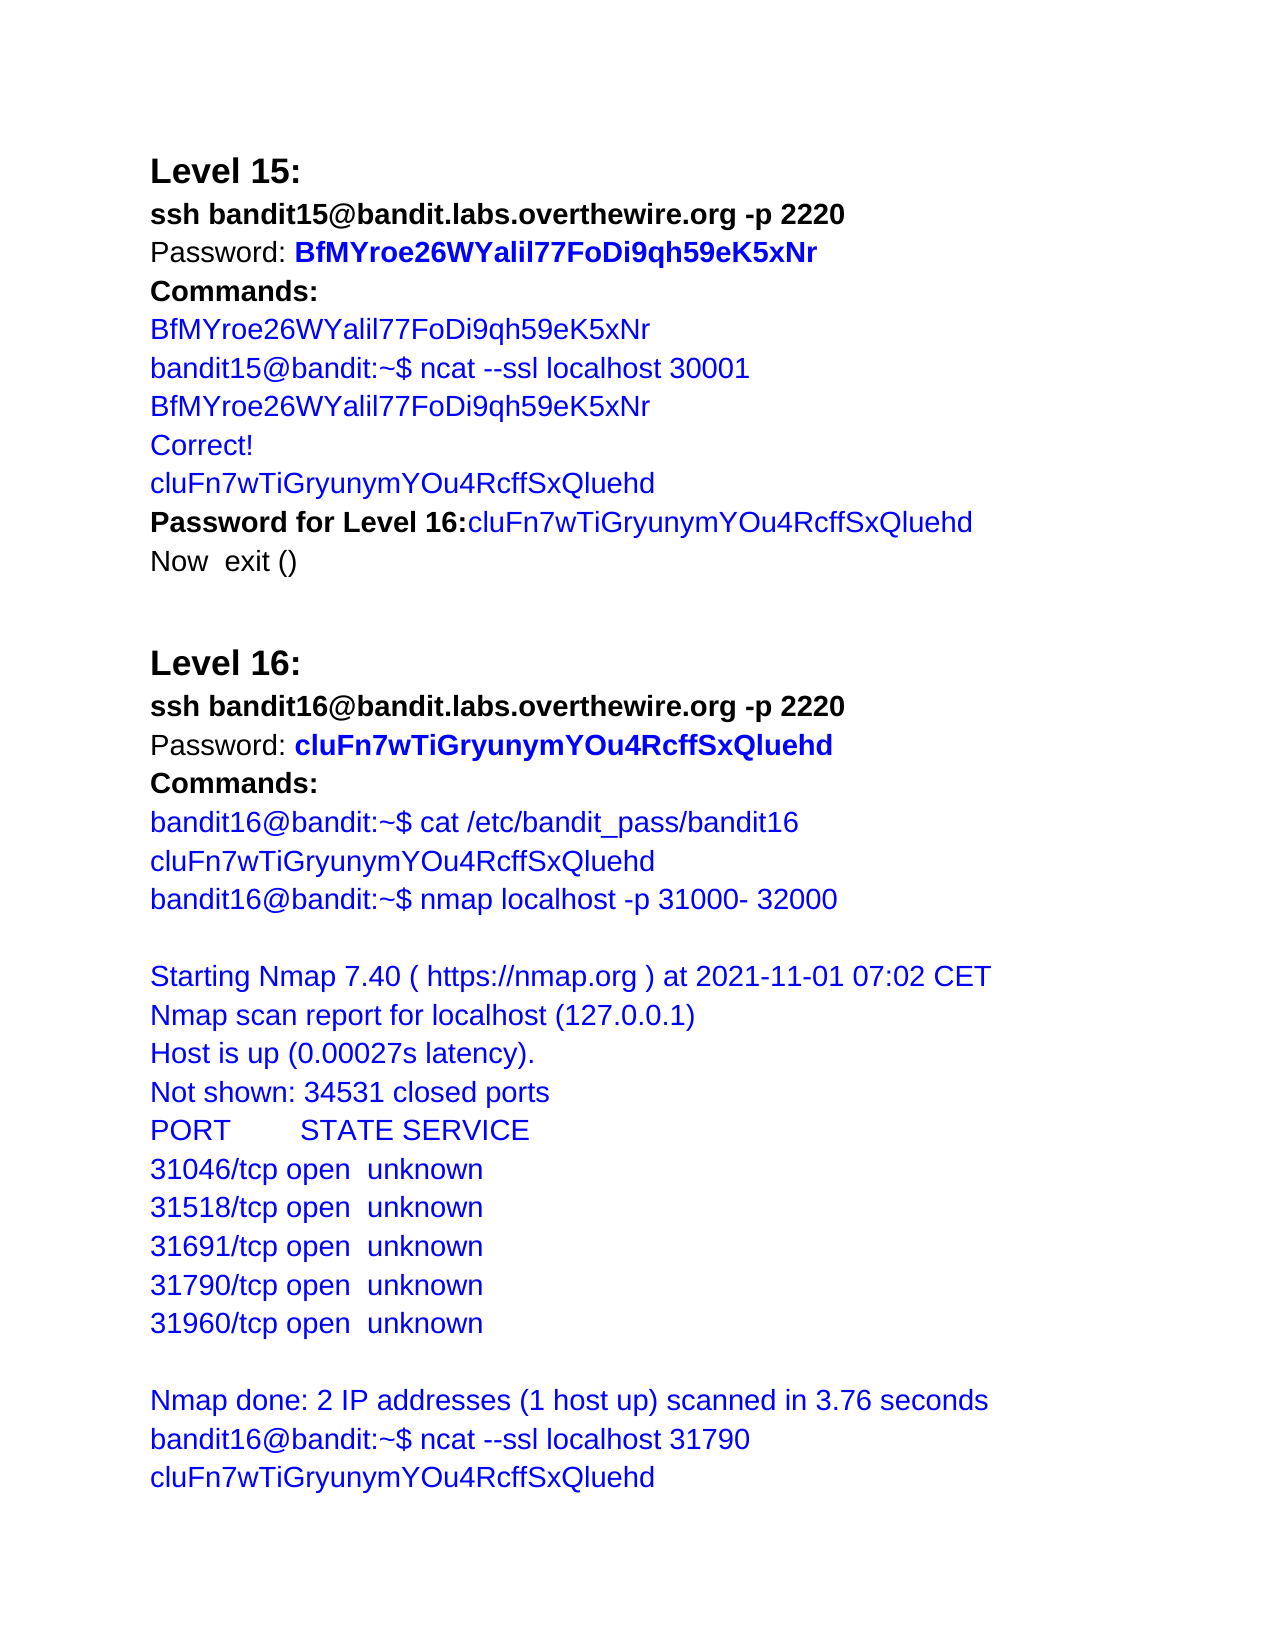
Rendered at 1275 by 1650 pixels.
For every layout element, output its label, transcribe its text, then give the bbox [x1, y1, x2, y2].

text Starting Nmap 7.40 ( https://nmap.org ) at 2021-11-01 07:02 CET [150, 959, 1125, 993]
text Level 15: [150, 150, 1125, 191]
text cluFn7wTiGryunymYOu4RcffSxQluehd [150, 843, 1125, 877]
text 31691/tcp open unknown [150, 1229, 1125, 1262]
text Correct! [150, 428, 1125, 462]
text ssh bandit16@bandit.labs.overthewire.org -p 2220 [150, 689, 1125, 723]
text BfMYroe26WYalil77FoDi9qh59eK5xNr [150, 312, 1125, 346]
text 31518/tcp open unknown [150, 1190, 1125, 1224]
text 31046/tcp open unknown [150, 1152, 1125, 1185]
text BfMYroe26WYalil77FoDi9qh59eK5xNr [150, 389, 1125, 423]
text Now exit () [150, 544, 1125, 577]
text ssh bandit15@bandit.labs.overthewire.org -p 2220 [150, 197, 1125, 230]
text bandit16@bandit:~$ nmap localhost -p 31000- 32000 [150, 882, 1125, 916]
text PORT STATE SERVICE [150, 1113, 1125, 1147]
text Password: cluFn7wTiGryunymYOu4RcffSxQluehd [150, 728, 1125, 761]
text Commands: [150, 766, 1125, 800]
text bandit16@bandit:~$ cat /etc/bandit_pass/bandit16 [150, 805, 1125, 838]
text Commands: [150, 274, 1125, 307]
text bandit16@bandit:~$ ncat --ssl localhost 31790 [150, 1422, 1125, 1455]
text cluFn7wTiGryunymYOu4RcffSxQluehd [150, 467, 1125, 500]
text Password: BfMYroe26WYalil77FoDi9qh59eK5xNr [150, 235, 1125, 269]
text Host is up (0.00027s latency). [150, 1036, 1125, 1070]
text Nmap done: 2 IP addresses (1 host up) scanned in 3.76 seconds [150, 1383, 1125, 1417]
text Password for Level 16:cluFn7wTiGryunymYOu4RcffSxQluehd [150, 505, 1125, 539]
text Not shown: 34531 closed ports [150, 1075, 1125, 1108]
text cluFn7wTiGryunymYOu4RcffSxQluehd [150, 1460, 1125, 1494]
text Level 16: [150, 643, 1125, 683]
text bandit15@bandit:~$ ncat --ssl localhost 30001 [150, 351, 1125, 384]
text Nmap scan report for localhost (127.0.0.1) [150, 998, 1125, 1031]
text 31960/tcp open unknown [150, 1306, 1125, 1339]
text 31790/tcp open unknown [150, 1267, 1125, 1301]
